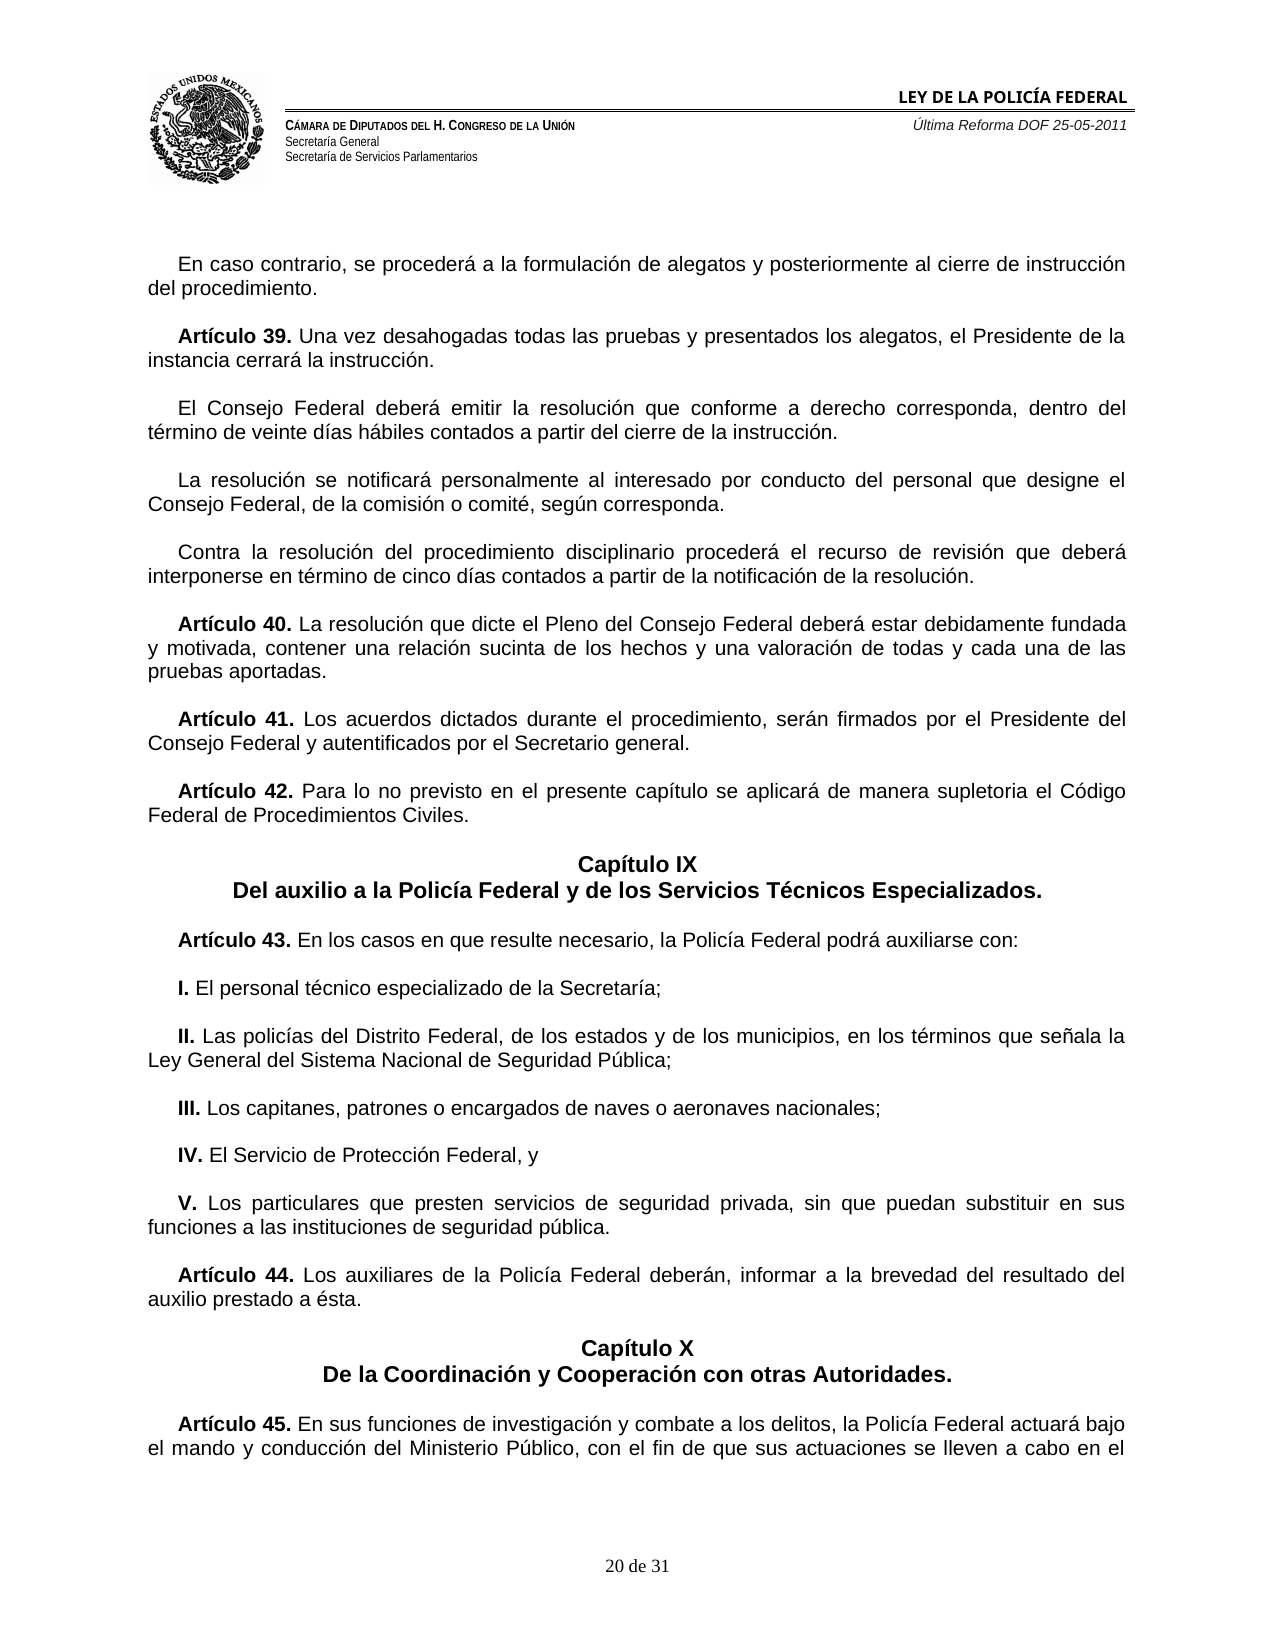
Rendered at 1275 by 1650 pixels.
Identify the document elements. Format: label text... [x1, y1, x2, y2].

text IV. El Servicio de Protección Federal, y [148, 1143, 1127, 1167]
text Artículo 39. Una vez desahogadas todas las pruebas y presentados los alegatos, el Presidente de la instancia cerrará la instrucción. [148, 324, 1127, 372]
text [148, 1412, 1127, 1459]
text Capítulo X [148, 1335, 1127, 1361]
text La resolución se notificará personalmente al interesado por conducto del personal que designe el Consejo Federal, de la comisión o comité, según corresponda. [148, 468, 1127, 516]
text En caso contrario, se procederá a la formulación de alegatos y posteriormente al cierre de instrucción del procedimiento. [148, 252, 1127, 300]
text De la Coordinación y Cooperación con otras Autoridades. [148, 1361, 1127, 1388]
text II. Las policías del Distrito Federal, de los estados y de los municipios, en los términos que señala la Ley General del Sistema Nacional de Seguridad Pública; [148, 1023, 1127, 1071]
text V. Los particulares que presten servicios de seguridad privada, sin que puedan substituir en sus funciones a las instituciones de seguridad pública. [148, 1191, 1127, 1239]
text Artículo 41. Los acuerdos dictados durante el procedimiento, serán firmados por el Presidente del Consejo Federal y autentificados por el Secretario general. [148, 707, 1127, 755]
text El Consejo Federal deberá emitir la resolución que conforme a derecho corresponda, dentro del término de veinte días hábiles contados a partir del cierre de la instrucción. [148, 396, 1127, 444]
text III. Los capitanes, patrones o encargados de naves o aeronaves nacionales; [148, 1095, 1127, 1119]
text Capítulo IX [148, 851, 1127, 877]
text Contra la resolución del procedimiento disciplinario procederá el recurso de revisión que deberá interponerse en término de cinco días contados a partir de la notificación de la resolución. [148, 539, 1127, 587]
text Del auxilio a la Policía Federal y de los Servicios Técnicos Especializados. [148, 877, 1127, 904]
text Artículo 43. En los casos en que resulte necesario, la Policía Federal podrá auxiliarse con: [148, 928, 1127, 952]
text Artículo 44. Los auxiliares de la Policía Federal deberán, informar a la brevedad del resultado del auxilio prestado a ésta. [148, 1263, 1127, 1311]
text Artículo 40. La resolución que dicte el Pleno del Consejo Federal deberá estar debidamente fundada y motivada, contener una relación sucinta de los hechos y una valoración de todas y cada una de las pruebas aportadas. [148, 611, 1127, 683]
text I. El personal técnico especializado de la Secretaría; [148, 976, 1127, 999]
text Artículo 42. Para lo no previsto en el presente capítulo se aplicará de manera supletoria el Código Federal de Procedimientos Civiles. [148, 779, 1127, 827]
